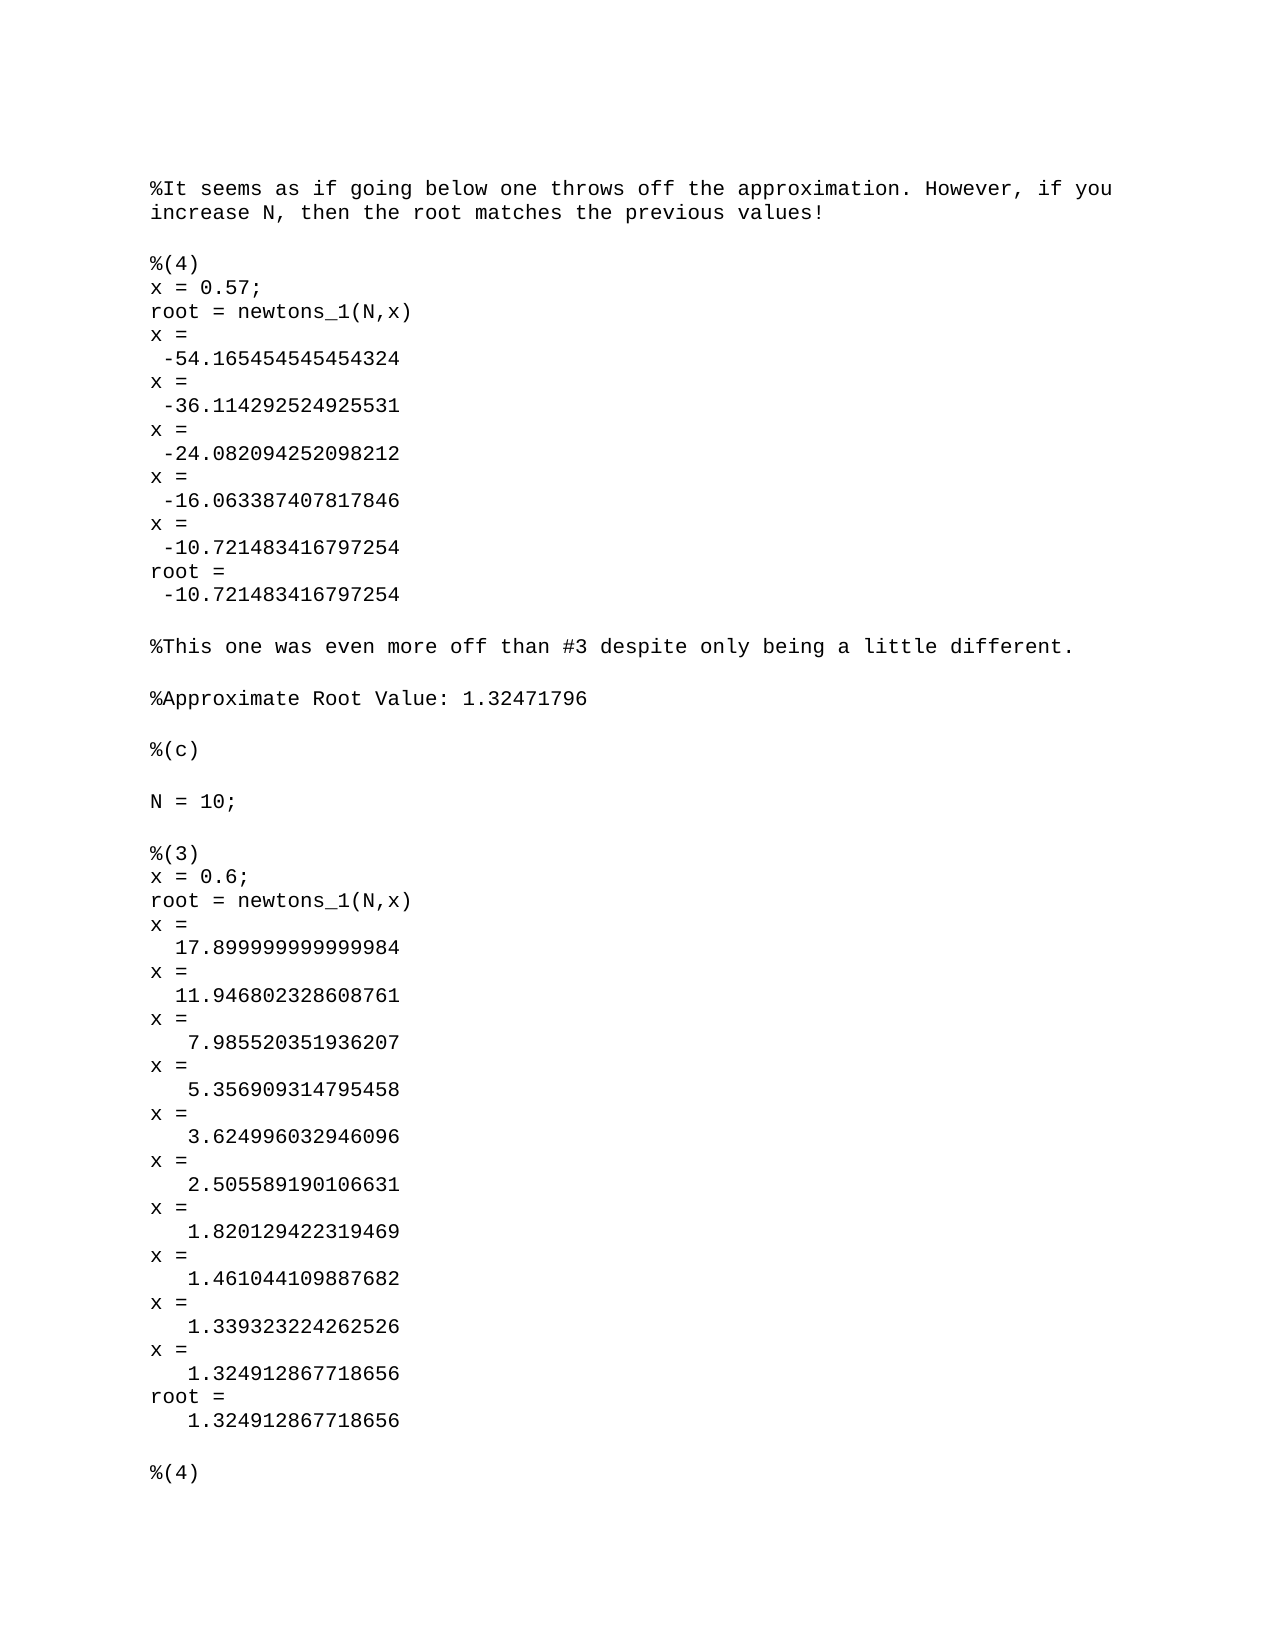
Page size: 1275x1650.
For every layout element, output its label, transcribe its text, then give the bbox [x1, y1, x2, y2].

text x = [150, 1292, 1125, 1316]
text 17.899999999999984 [150, 937, 1125, 961]
text root = [150, 1387, 1125, 1410]
text %(3) [150, 843, 1125, 866]
text %(c) [150, 739, 1125, 763]
text x = [150, 914, 1125, 937]
text root = [150, 561, 1125, 584]
text x = [150, 1056, 1125, 1079]
text x = [150, 513, 1125, 537]
text x = [150, 1245, 1125, 1268]
text 7.985520351936207 [150, 1032, 1125, 1056]
text 1.324912867718656 [150, 1363, 1125, 1387]
text x = [150, 419, 1125, 442]
text x = [150, 372, 1125, 395]
text x = [150, 961, 1125, 984]
text -54.165454545454324 [150, 348, 1125, 372]
text 3.624996032946096 [150, 1126, 1125, 1150]
text x = [150, 1103, 1125, 1126]
text 2.505589190106631 [150, 1174, 1125, 1197]
text x = [150, 466, 1125, 490]
text 5.356909314795458 [150, 1079, 1125, 1103]
text 1.339323224262526 [150, 1316, 1125, 1339]
text %(4) [150, 253, 1125, 277]
text 1.461044109887682 [150, 1268, 1125, 1292]
text root = newtons_1(N,x) [150, 301, 1125, 324]
text x = 0.6; [150, 866, 1125, 890]
text -16.063387407817846 [150, 490, 1125, 513]
text %This one was even more off than #3 despite only being a little different. [150, 636, 1125, 660]
text x = [150, 1150, 1125, 1174]
text N = 10; [150, 791, 1125, 815]
text x = [150, 1339, 1125, 1363]
text -36.114292524925531 [150, 395, 1125, 419]
text 1.820129422319469 [150, 1221, 1125, 1245]
text root = newtons_1(N,x) [150, 890, 1125, 914]
text %(4) [150, 1462, 1125, 1486]
text %Approximate Root Value: 1.32471796 [150, 688, 1125, 711]
text -10.721483416797254 [150, 584, 1125, 608]
text x = [150, 1197, 1125, 1221]
text 1.324912867718656 [150, 1410, 1125, 1434]
text -24.082094252098212 [150, 442, 1125, 466]
text x = [150, 324, 1125, 348]
text -10.721483416797254 [150, 537, 1125, 561]
text x = [150, 1008, 1125, 1032]
text 11.946802328608761 [150, 984, 1125, 1008]
text %It seems as if going below one throws off the approximation. However, if you increase N, then the root matches the previous values! [150, 178, 1125, 225]
text x = 0.57; [150, 277, 1125, 301]
